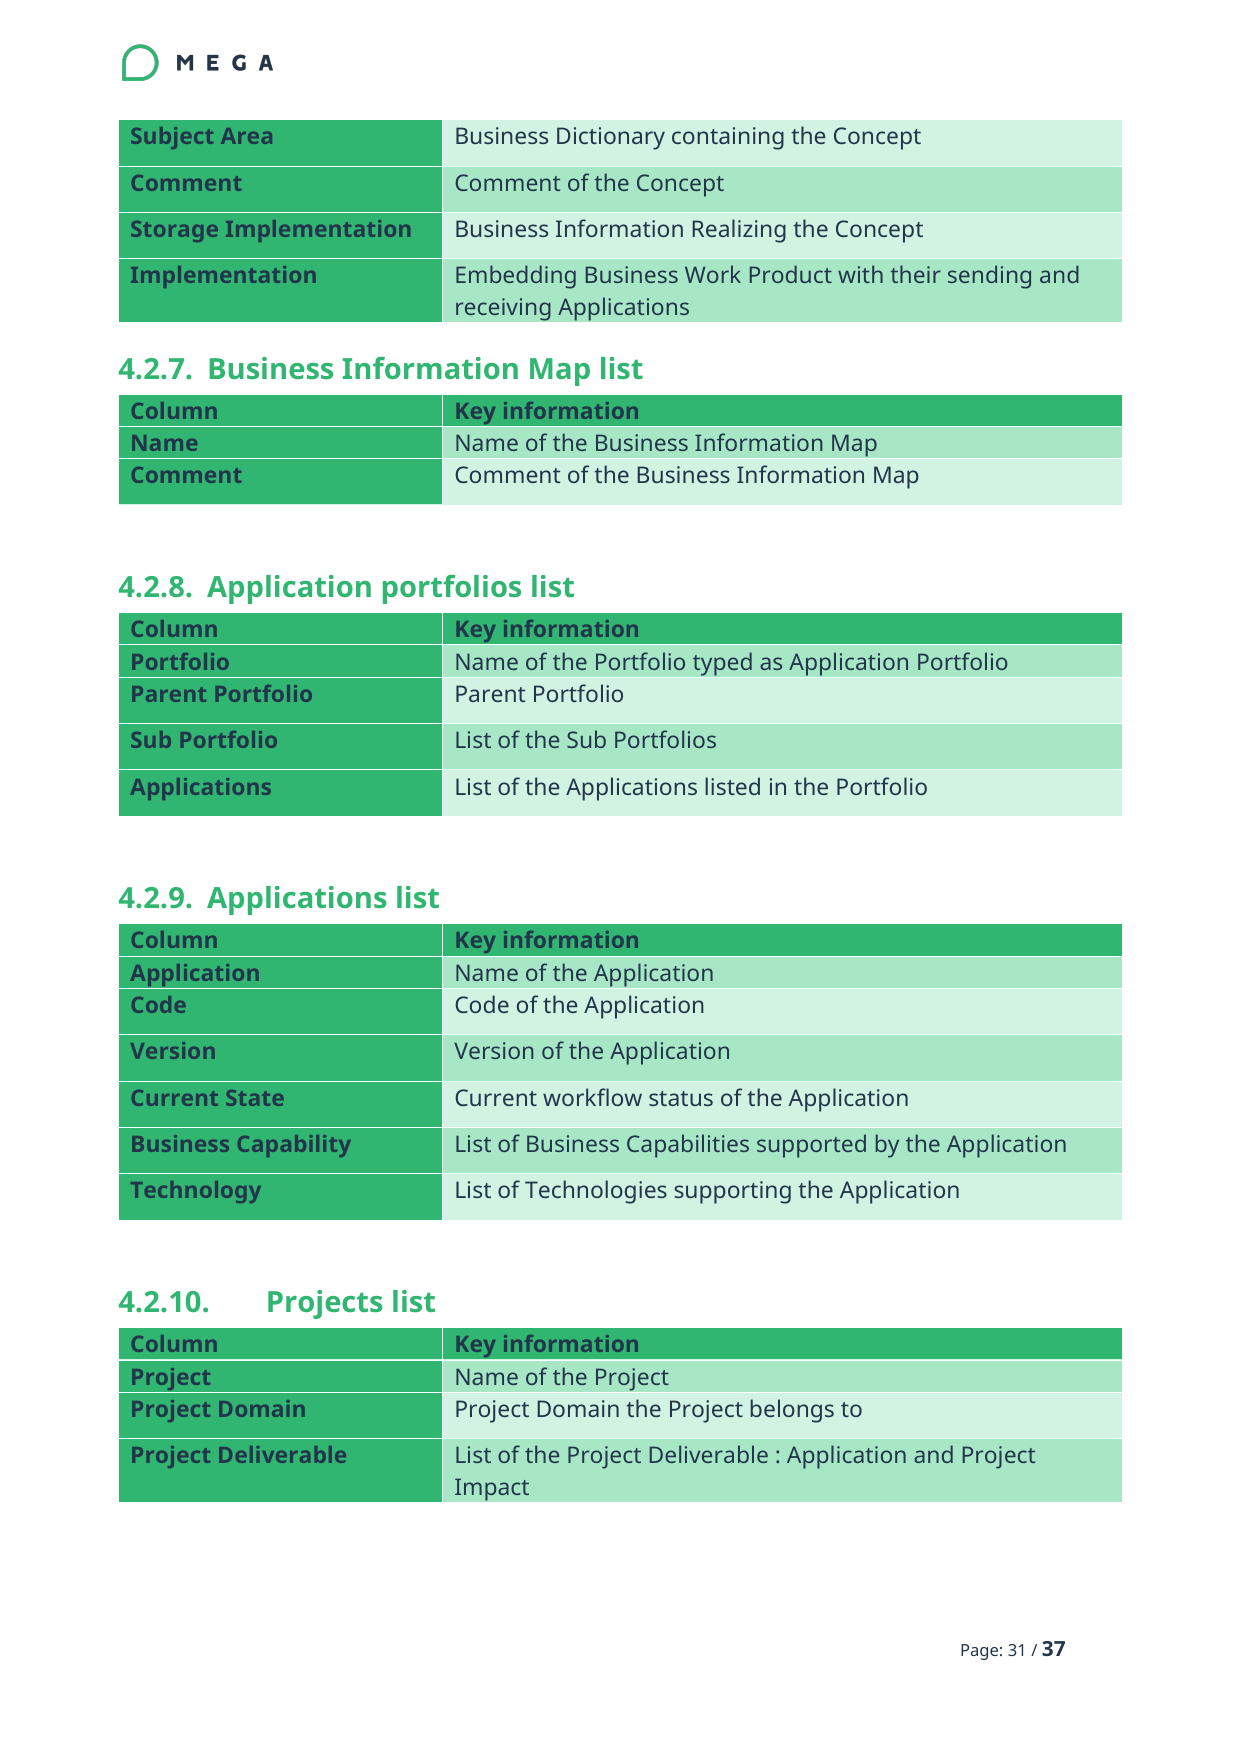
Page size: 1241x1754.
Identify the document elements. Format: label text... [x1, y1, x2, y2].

table_cell Comment [119, 167, 442, 212]
table_cell Parent Portfolio [443, 678, 1122, 723]
table_cell Storage Implementation [119, 213, 442, 258]
table_cell Embedding Business Work Product with their sending and receiving Applications [443, 259, 1122, 322]
table_cell Parent Portfolio [119, 678, 442, 723]
table_cell Application [119, 957, 442, 988]
table_cell Comment of the Business Information Map [443, 459, 1122, 504]
table_cell List of the Project Deliverable : Application and Project Impact [443, 1439, 1122, 1502]
picture [118, 31, 276, 91]
table_header Column [119, 613, 442, 644]
table_header Key information [443, 924, 1122, 956]
table_cell Name of the Application [443, 957, 1122, 988]
table_cell Code [119, 989, 442, 1034]
subtitle Applications list [118, 878, 1122, 917]
table_header Column [119, 924, 442, 956]
table_cell Applications [119, 770, 442, 816]
table_cell Name of the Project [443, 1361, 1122, 1392]
table_cell List of Business Capabilities supported by the Application [443, 1128, 1122, 1173]
table_cell Business Dictionary containing the Concept [443, 120, 1122, 166]
table_cell Name of the Portfolio typed as Application Portfolio [443, 645, 1122, 677]
subtitle Business Information Map list [118, 348, 1122, 388]
table_cell Project Deliverable [119, 1439, 442, 1502]
table_cell Implementation [119, 259, 442, 322]
table_cell Technology [119, 1174, 442, 1220]
table_cell Comment [119, 459, 442, 504]
table_cell List of the Sub Portfolios [443, 724, 1122, 769]
table_header Key information [443, 1328, 1122, 1359]
table_cell Current State [119, 1082, 442, 1127]
table_cell Project [119, 1361, 442, 1392]
table_header Column [119, 395, 442, 426]
table_cell Business Capability [119, 1128, 442, 1173]
table_cell Project Domain the Project belongs to [443, 1393, 1122, 1438]
table_header Key information [443, 613, 1122, 644]
table_cell Version of the Application [443, 1035, 1122, 1081]
subtitle Projects list [118, 1282, 1122, 1321]
table_cell Subject Area [119, 120, 442, 166]
table_header Key information [443, 395, 1122, 426]
table_header Column [119, 1328, 442, 1359]
table_cell List of Technologies supporting the Application [443, 1174, 1122, 1220]
table_cell Comment of the Concept [443, 167, 1122, 212]
table_cell Sub Portfolio [119, 724, 442, 769]
table_cell Project Domain [119, 1393, 442, 1438]
table_cell Code of the Application [443, 989, 1122, 1034]
subtitle Application portfolios list [118, 566, 1122, 606]
table_cell Name [119, 427, 442, 458]
table_cell Name of the Business Information Map [443, 427, 1122, 458]
table_cell Business Information Realizing the Concept [443, 213, 1122, 258]
table_cell Version [119, 1035, 442, 1081]
table_cell List of the Applications listed in the Portfolio [443, 770, 1122, 816]
table_cell Portfolio [119, 645, 442, 677]
table_cell Current workflow status of the Application [443, 1082, 1122, 1127]
